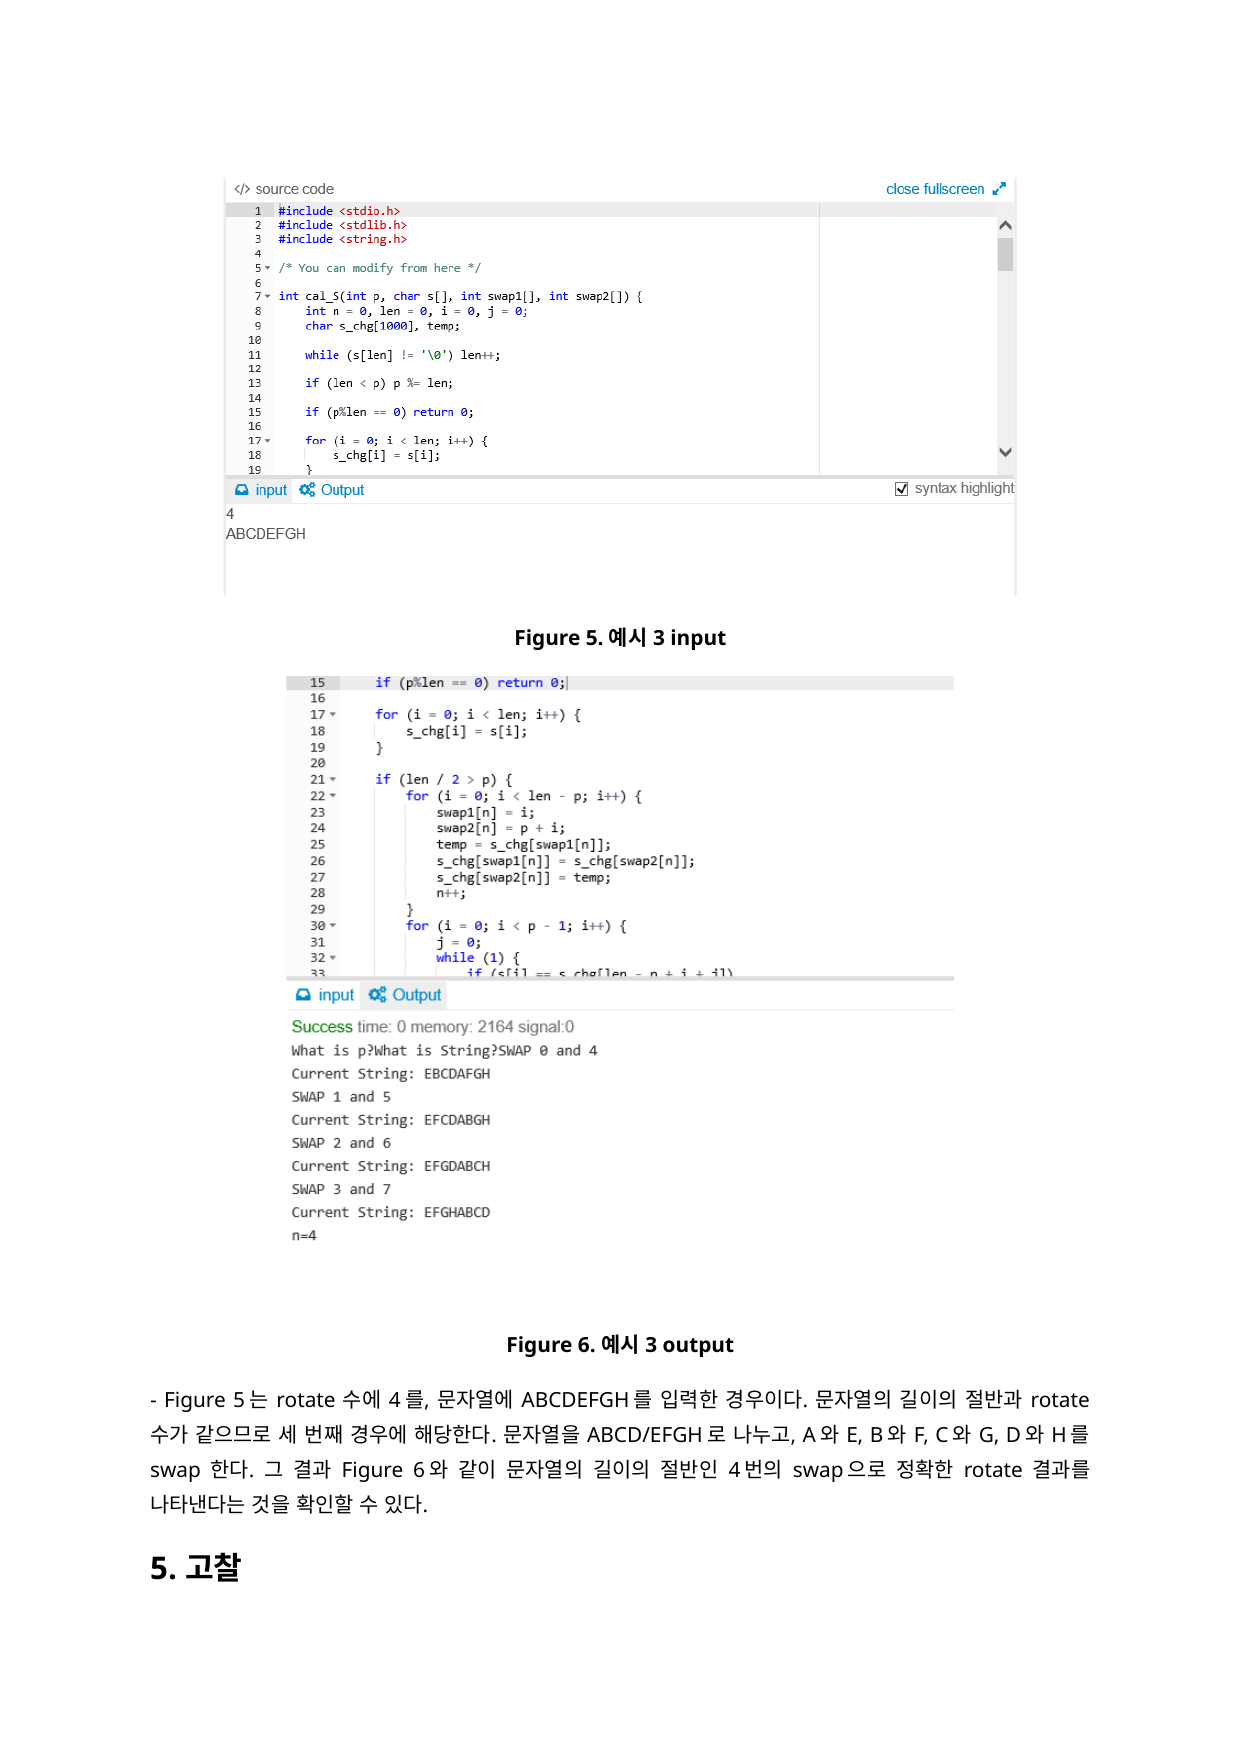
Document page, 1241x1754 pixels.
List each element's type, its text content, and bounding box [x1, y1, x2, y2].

text Figure 5. 예시 3 input [150, 621, 1090, 651]
text 5. 고찰 [150, 1543, 1090, 1589]
text - Figure 5는 rotate 수에 4를, 문자열에 ABCDEFGH를 입력한 경우이다. 문자열의 길이의 절반과 rotate 수가 같으므로 세 번째 경우에 해당한다. 문자열을 ABCD/EFGH로 나누고, A와 E, B와 F, C와 G, D와 H를 swap 한다. 그 결과 Figure 6와 같이 문자열의 길이의 절반인 4번의 swap으로 정확한 rotate 결과를 나타낸다는 것을 확인할 수 있다. [150, 1383, 1090, 1518]
picture [286, 676, 955, 1303]
picture [223, 177, 1017, 596]
text Figure 6. 예시 3 output [150, 1328, 1090, 1358]
